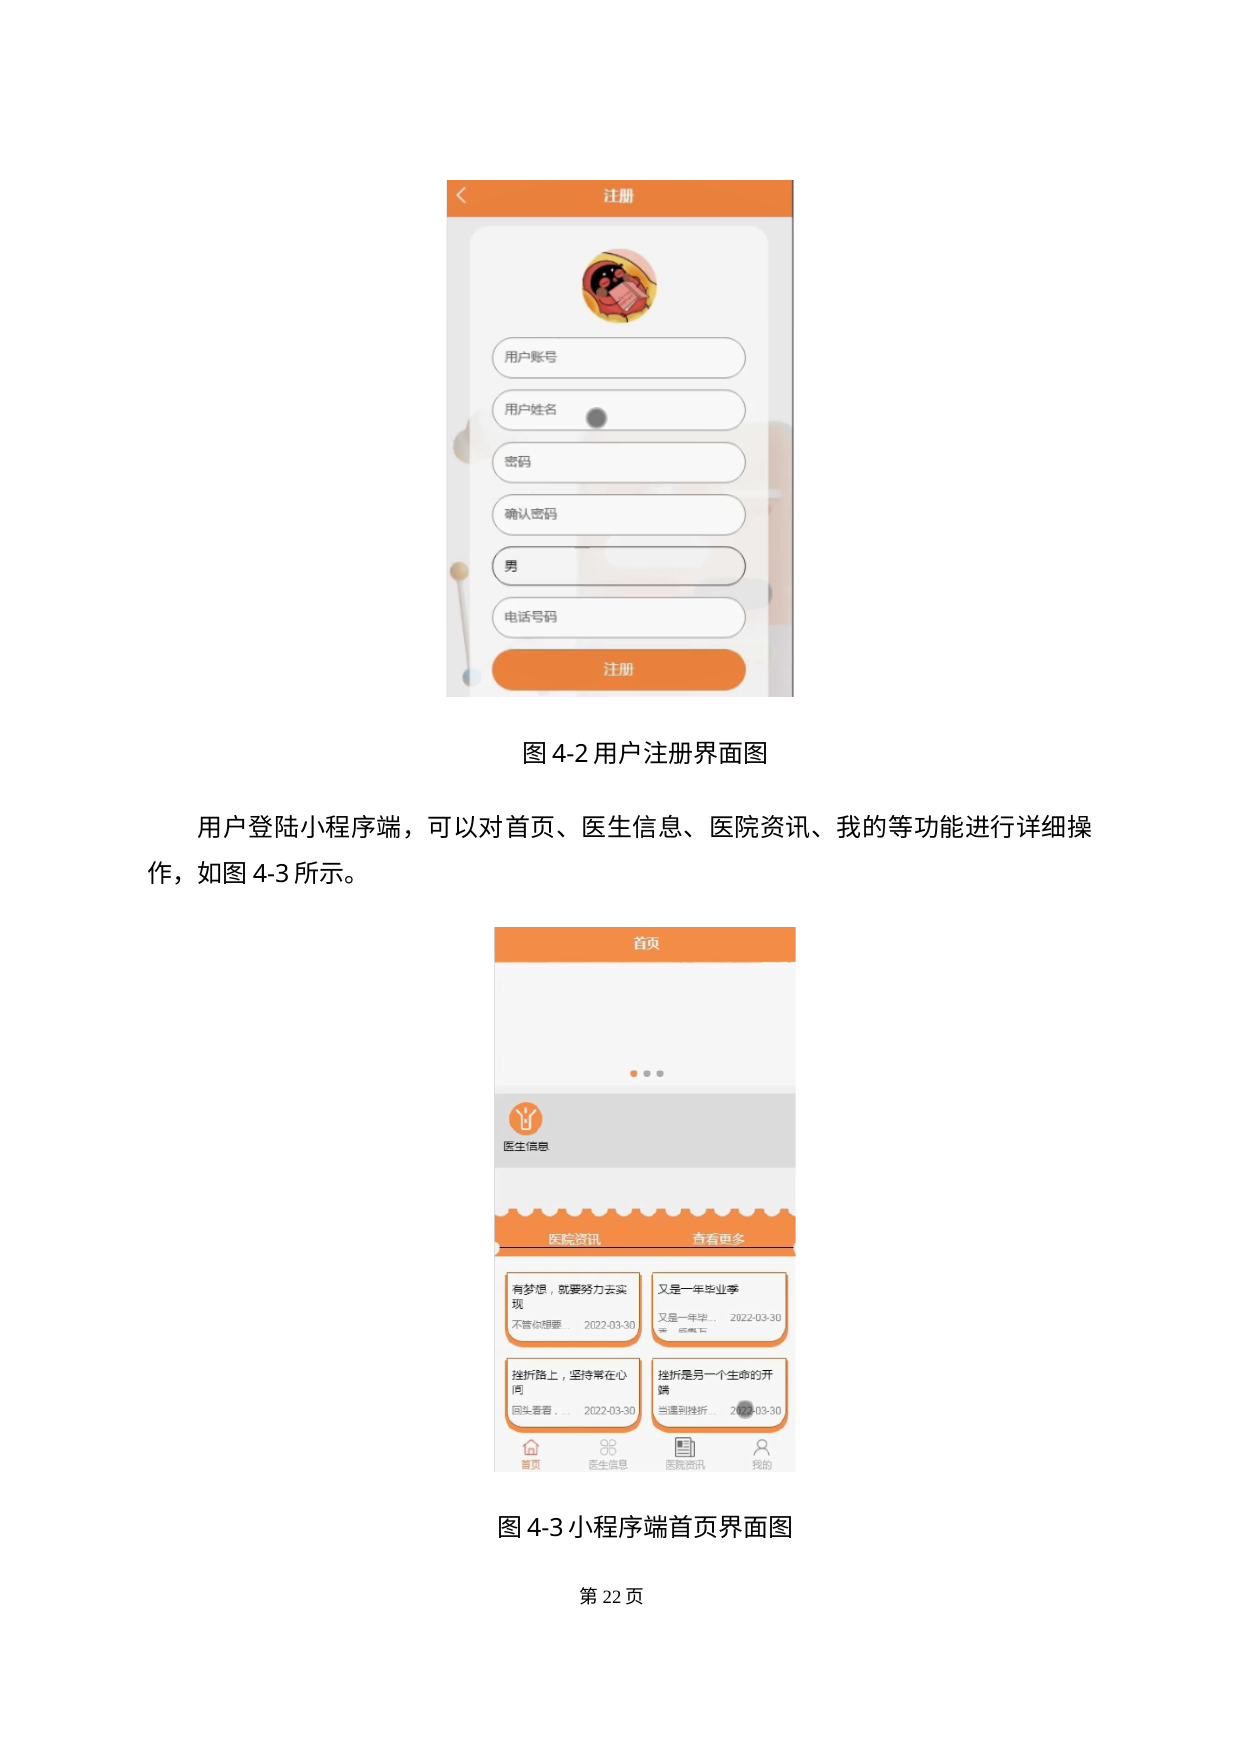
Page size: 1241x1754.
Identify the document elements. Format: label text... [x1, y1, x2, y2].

picture [446, 180, 794, 697]
text 图4-3小程序端首页界面图 [148, 1507, 1092, 1544]
text 图4-2用户注册界面图 [148, 733, 1092, 770]
picture [494, 927, 796, 1472]
text 用户登陆小程序端，可以对首页、医生信息、医院资讯、我的等功能进行详细操作，如图4-3所示。 [148, 808, 1092, 889]
